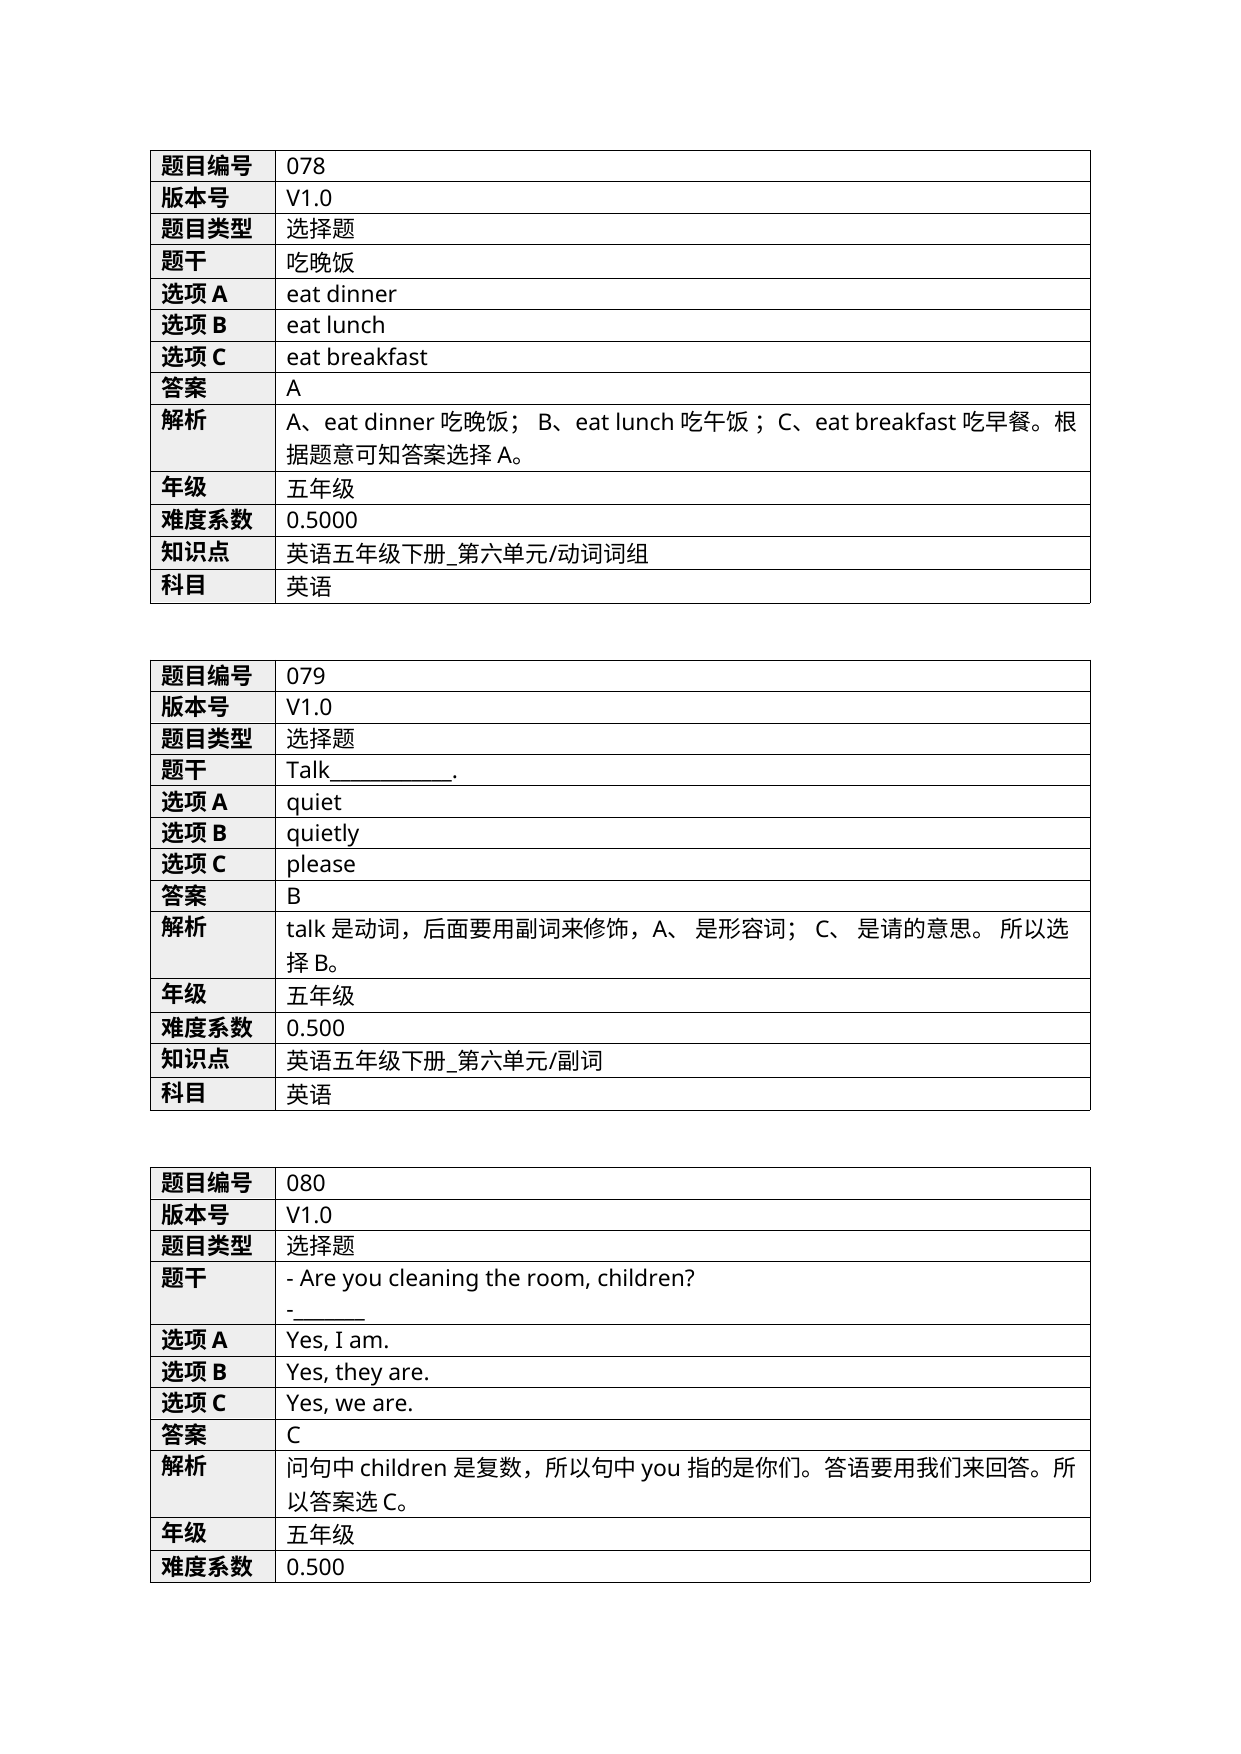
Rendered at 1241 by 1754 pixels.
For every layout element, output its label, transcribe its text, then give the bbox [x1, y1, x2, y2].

table_cell 0.500 [276, 1551, 1090, 1582]
table_cell A [276, 373, 1090, 404]
table_cell 选项C [151, 1388, 275, 1418]
table_cell 版本号 [151, 692, 275, 722]
table_header 题目编号 [151, 661, 275, 691]
table_cell 选项B [151, 818, 275, 848]
table_cell 解析 [151, 405, 275, 471]
table_cell Yes, they are. [276, 1357, 1090, 1387]
table_cell talk 是动词，后面要用副词来修饰，A、 是形容词； C、 是请的意思。 所以选择B。 [276, 912, 1090, 978]
table_cell 选项B [151, 310, 275, 341]
table_cell eat lunch [276, 310, 1090, 341]
table_header 题目编号 [151, 151, 275, 181]
table_header 079 [276, 661, 1090, 691]
table_cell 选项A [151, 786, 275, 817]
table_cell quietly [276, 818, 1090, 848]
table_cell A、eat dinner 吃晚饭； B、eat lunch 吃午饭 ；C、eat breakfast 吃早餐。根据题意可知答案选择A。 [276, 405, 1090, 471]
table_cell - Are you cleaning the room, children? -_______ [276, 1262, 1090, 1324]
table_cell C [276, 1420, 1090, 1450]
table_cell V1.0 [276, 692, 1090, 722]
table_cell 答案 [151, 1420, 275, 1450]
table_cell eat breakfast [276, 342, 1090, 372]
table_cell 解析 [151, 912, 275, 978]
table_cell 科目 [151, 1078, 275, 1110]
table_cell Yes, I am. [276, 1325, 1090, 1356]
table_cell 答案 [151, 373, 275, 404]
table_cell 五年级 [276, 472, 1090, 504]
table_cell 选项A [151, 279, 275, 309]
table_cell 难度系数 [151, 505, 275, 536]
table_cell 选项C [151, 342, 275, 372]
table_cell 答案 [151, 881, 275, 911]
table_cell 年级 [151, 472, 275, 504]
table_cell V1.0 [276, 1200, 1090, 1230]
table_cell 题目类型 [151, 214, 275, 244]
table_cell 英语五年级下册_第六单元/副词 [276, 1044, 1090, 1077]
table_cell 版本号 [151, 182, 275, 213]
table_cell 知识点 [151, 537, 275, 569]
table_cell quiet [276, 786, 1090, 817]
table_cell 版本号 [151, 1200, 275, 1230]
table_header 080 [276, 1168, 1090, 1198]
table_header 078 [276, 151, 1090, 181]
table_cell 0.5000 [276, 505, 1090, 536]
table_cell 题目类型 [151, 724, 275, 754]
table_cell 难度系数 [151, 1013, 275, 1043]
table_cell 题干 [151, 245, 275, 278]
table_cell eat dinner [276, 279, 1090, 309]
table_cell 选择题 [276, 214, 1090, 244]
table_cell B [276, 881, 1090, 911]
table_cell 知识点 [151, 1044, 275, 1077]
table_cell 科目 [151, 570, 275, 602]
table_cell 五年级 [276, 1518, 1090, 1550]
table_cell 英语 [276, 1078, 1090, 1110]
table_cell 选项B [151, 1357, 275, 1387]
table_cell 年级 [151, 1518, 275, 1550]
table_cell 选项A [151, 1325, 275, 1356]
table_cell 题干 [151, 1262, 275, 1324]
table_cell 难度系数 [151, 1551, 275, 1582]
table_cell 问句中children 是复数，所以句中you 指的是你们。答语要用我们来回答。所以答案选C。 [276, 1451, 1090, 1517]
table_cell 选项C [151, 849, 275, 880]
table_cell 年级 [151, 979, 275, 1012]
table_cell 题目类型 [151, 1231, 275, 1261]
table_cell 题干 [151, 755, 275, 785]
table_cell 吃晚饭 [276, 245, 1090, 278]
table_cell 选择题 [276, 724, 1090, 754]
table_cell V1.0 [276, 182, 1090, 213]
table_cell 选择题 [276, 1231, 1090, 1261]
table_header 题目编号 [151, 1168, 275, 1198]
table_cell Talk____________. [276, 755, 1090, 785]
table_cell 0.500 [276, 1013, 1090, 1043]
table_cell 英语五年级下册_第六单元/动词词组 [276, 537, 1090, 569]
table_cell 五年级 [276, 979, 1090, 1012]
table_cell 英语 [276, 570, 1090, 602]
table_cell please [276, 849, 1090, 880]
table_cell Yes, we are. [276, 1388, 1090, 1418]
table_cell 解析 [151, 1451, 275, 1517]
